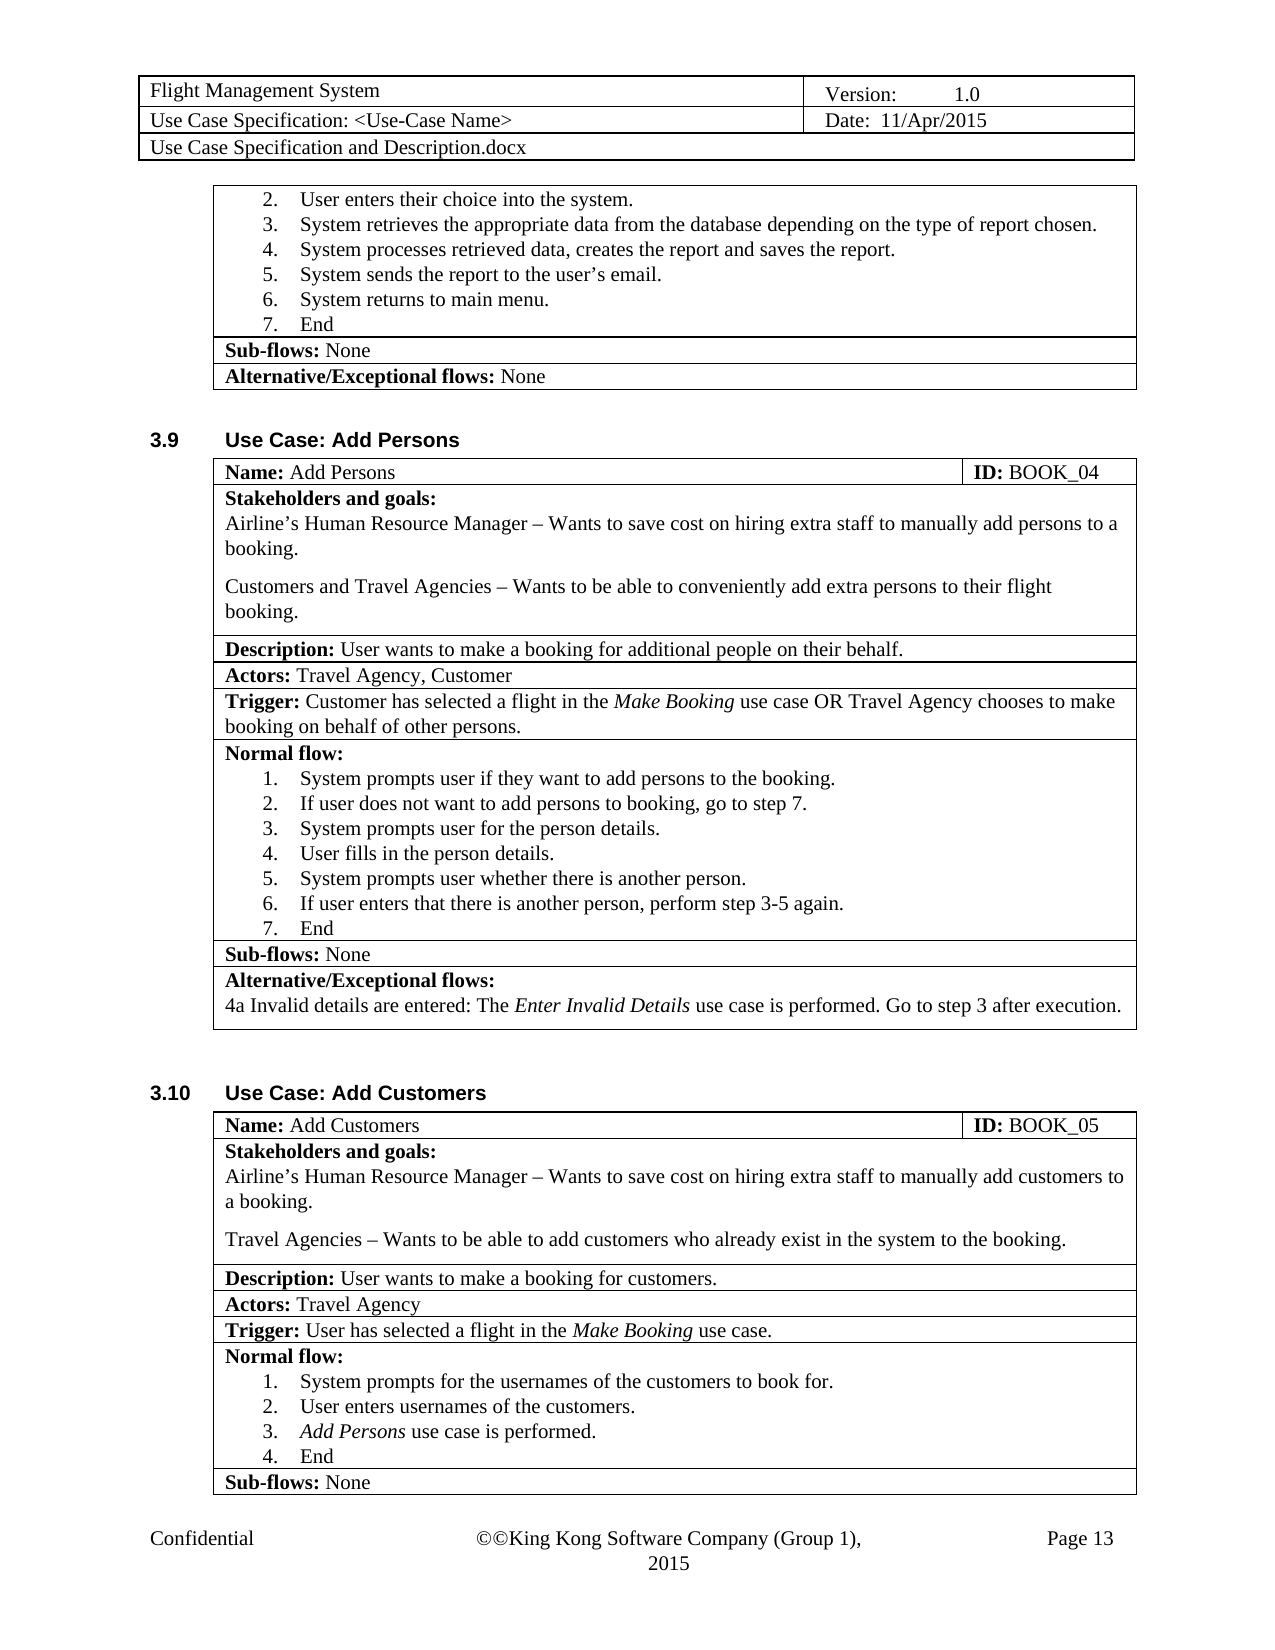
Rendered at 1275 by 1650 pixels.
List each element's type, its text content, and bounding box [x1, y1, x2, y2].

table_cell Trigger: Customer has selected a flight in the Make Booking use case OR Travel Agency chooses to make booking on behalf of other persons. [214, 689, 1136, 738]
table_cell Stakeholders and goals: Airline’s Human Resource Manager – Wants to save cost on hiring extra staff to manually add persons to a booking. Customers and Travel Agencies – Wants to be able to conveniently add extra persons to their flight booking. [214, 485, 1136, 635]
table_cell Actors: Travel Agency, Customer [214, 663, 1136, 687]
table_cell Alternative/Exceptional flows: 4a Invalid details are entered: The Enter Invalid Details use case is performed. Go to step 3 after execution. [214, 967, 1136, 1029]
table_cell Trigger: User has selected a flight in the Make Booking use case. [214, 1317, 1136, 1342]
table_cell Alternative/Exceptional flows: None [214, 364, 1136, 388]
table_cell Normal flow: System prompts for the usernames of the customers to book for. User enters usernames of the customers. Add Persons use case is performed. End [214, 1343, 1136, 1468]
table_cell Description: User wants to make a booking for customers. [214, 1265, 1136, 1289]
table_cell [214, 186, 1136, 336]
table_header ID: BOOK_04 [963, 459, 1136, 484]
table_cell Stakeholders and goals: Airline’s Human Resource Manager – Wants to save cost on hiring extra staff to manually add customers to a booking. Travel Agencies – Wants to be able to add customers who already exist in the system to the booking. [214, 1139, 1136, 1263]
table_cell Description: User wants to make a booking for additional people on their behalf. [214, 636, 1136, 661]
subtitle Use Case: Add Customers [150, 1080, 1125, 1105]
subtitle Use Case: Add Persons [150, 427, 1125, 452]
table_header Name: Add Customers [214, 1113, 962, 1137]
table_cell Sub-flows: None [214, 941, 1136, 966]
table_cell Sub-flows: None [214, 1469, 1136, 1494]
table_cell Sub-flows: None [214, 338, 1136, 362]
table_cell Normal flow: System prompts user if they want to add persons to the booking. If user does not want to add persons to booking, go to step 7. System prompts user for the person details. User fills in the person details. System prompts user whether there is another person. If user enters that there is another person, perform step 3-5 again. End [214, 740, 1136, 939]
table_cell Actors: Travel Agency [214, 1291, 1136, 1316]
table_header Name: Add Persons [214, 459, 962, 484]
table_header ID: BOOK_05 [963, 1113, 1136, 1137]
